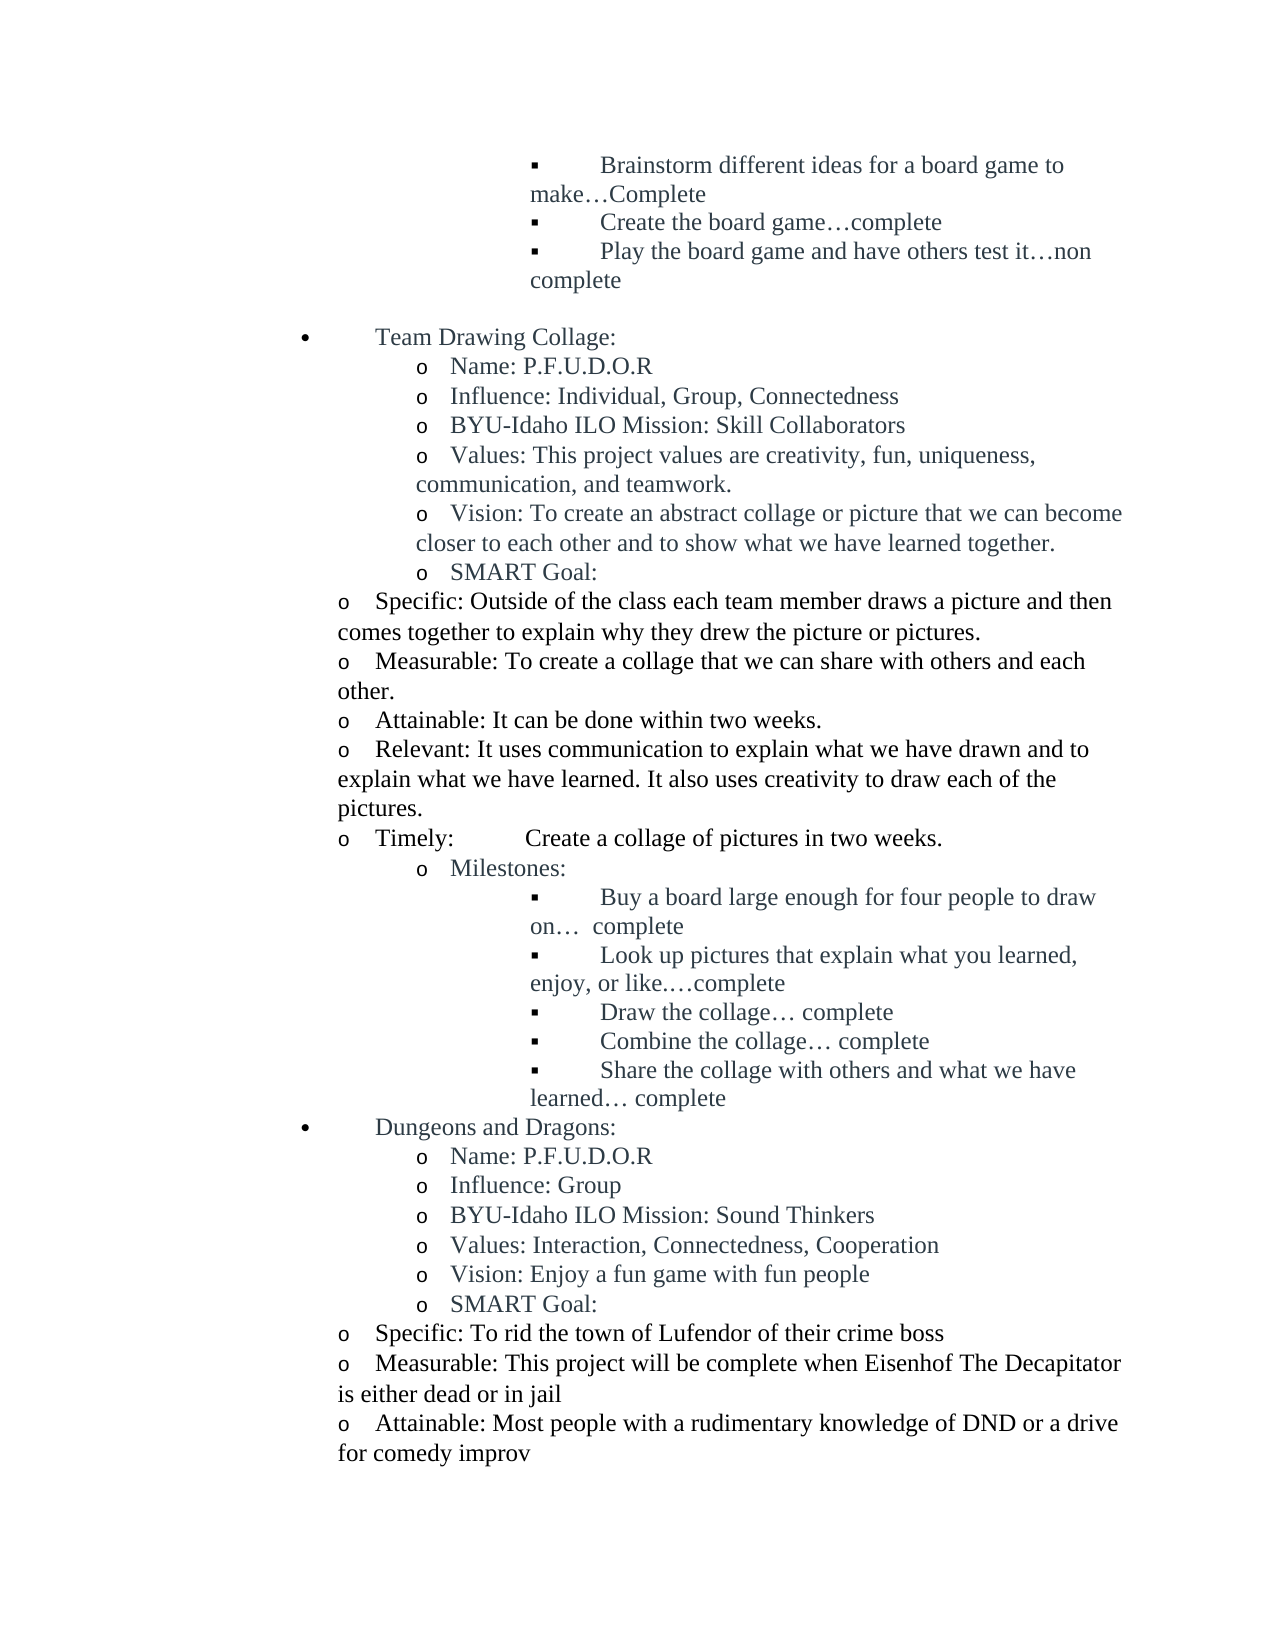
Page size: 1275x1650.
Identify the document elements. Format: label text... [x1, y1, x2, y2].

list Influence: Group [416, 1171, 1125, 1200]
list Milestones: [416, 853, 1125, 882]
list Dungeons and Dragons: [302, 1112, 1125, 1141]
list Combine the collage… complete [530, 1026, 1125, 1055]
list SMART Goal: [416, 557, 1125, 586]
list Vision: Enjoy a fun game with fun people [416, 1259, 1125, 1289]
list Timely: Create a collage of pictures in two weeks. [337, 823, 1125, 853]
list Draw the collage… complete [530, 997, 1125, 1026]
list Relevant: It uses communication to explain what we have drawn and to explain what we have learned. It also uses creativity to draw each of the pictures. [337, 734, 1125, 823]
list Influence: Individual, Group, Connectedness [416, 381, 1125, 410]
list Buy a board large enough for four people to draw on… complete [530, 882, 1125, 940]
list Create the board game…complete [530, 207, 1125, 236]
list Specific: Outside of the class each team member draws a picture and then comes together to explain why they drew the picture or pictures. [337, 586, 1125, 646]
list Share the collage with others and what we have learned… complete [530, 1055, 1125, 1112]
list Attainable: It can be done within two weeks. [337, 705, 1125, 734]
list Values: Interaction, Connectedness, Cooperation [416, 1230, 1125, 1259]
list Name: P.F.U.D.O.R [416, 351, 1125, 381]
list Specific: To rid the town of Lufendor of their crime boss [337, 1318, 1125, 1348]
list Team Drawing Collage: [302, 322, 1125, 351]
list Vision: To create an abstract collage or picture that we can become closer to each other and to show what we have learned together. [416, 498, 1125, 557]
list Look up pictures that explain what you learned, enjoy, or like.…complete [530, 940, 1125, 997]
list Play the board game and have others test it…non complete [530, 236, 1125, 294]
list Attainable: Most people with a rudimentary knowledge of DND or a drive for comedy improv [337, 1408, 1125, 1467]
list BYU-Idaho ILO Mission: Sound Thinkers [416, 1200, 1125, 1230]
list SMART Goal: [416, 1289, 1125, 1318]
list Values: This project values are creativity, fun, uniqueness, communication, and teamwork. [416, 440, 1125, 498]
list Measurable: To create a collage that we can share with others and each other. [337, 646, 1125, 705]
list BYU-Idaho ILO Mission: Skill Collaborators [416, 410, 1125, 440]
list Measurable: This project will be complete when Eisenhof The Decapitator is either dead or in jail [337, 1348, 1125, 1408]
list Brainstorm different ideas for a board game to make…Complete [530, 150, 1125, 207]
list Name: P.F.U.D.O.R [416, 1141, 1125, 1171]
